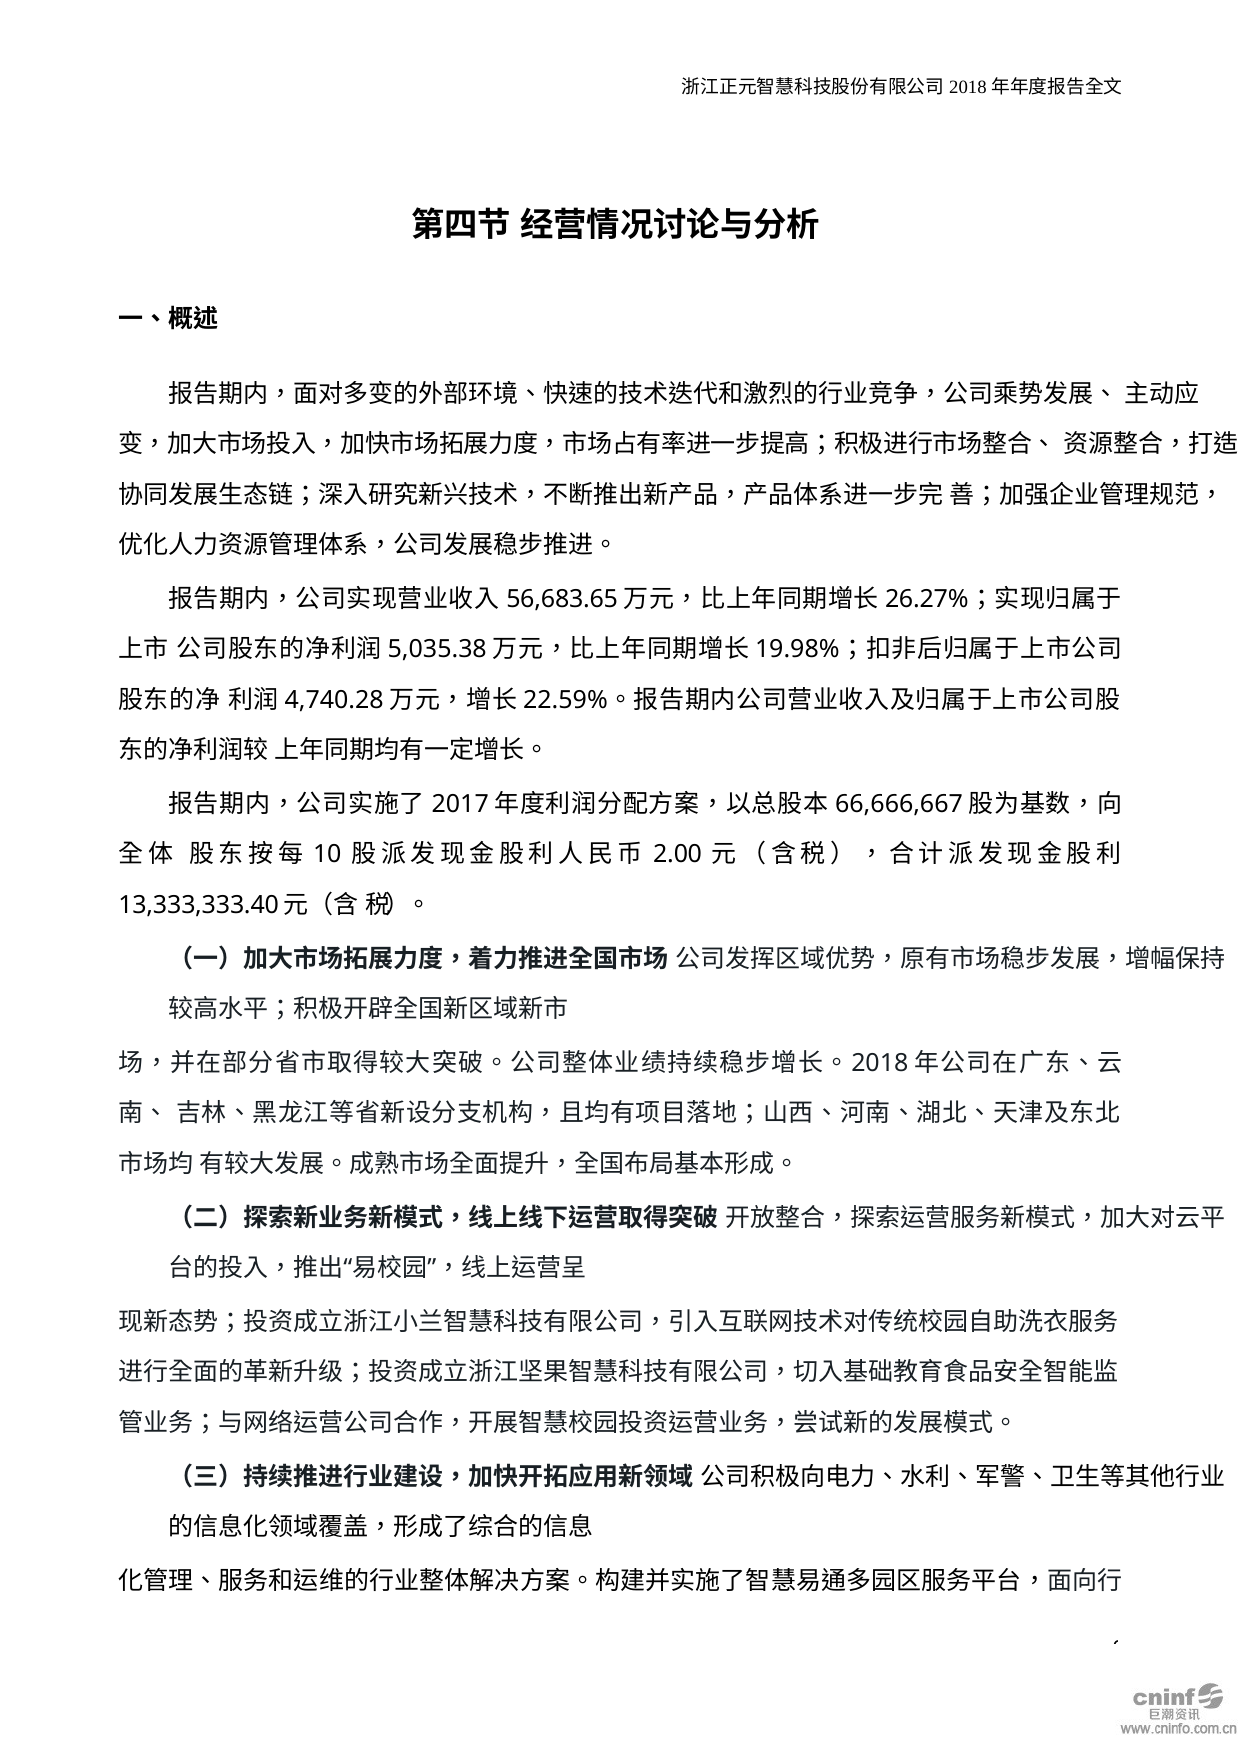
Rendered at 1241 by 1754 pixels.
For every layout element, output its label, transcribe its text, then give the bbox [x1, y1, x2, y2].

subtitle 一、概述 [118, 301, 1240, 335]
subtitle 第四节 经营情况讨论与分析 [411, 200, 1240, 246]
text 现新态势；投资成立浙江小兰智慧科技有限公司，引入互联网技术对传统校园自助洗衣服务 进行全面的革新升级；投资成立浙江坚果智慧科技有限公司，切入基础教育食品安全智能监 管业务；与网络运营公司合作，开展智慧校园投资运营业务，尝试新的发展模式。 [118, 1304, 1122, 1438]
picture [1115, 1680, 1240, 1737]
text 报告期内，公司实施了2017年度利润分配方案，以总股本66,666,667股为基数，向全体 股东按每10股派发现金股利人民币2.00元（含税），合计派发现金股利13,333,333.40元（含 税）。 [118, 786, 1123, 920]
text （三）持续推进行业建设，加快开拓应用新领域 公司积极向电力、水利、军警、卫生等其他行业的信息化领域覆盖，形成了综合的信息 [168, 1458, 1240, 1543]
text （二）探索新业务新模式，线上线下运营取得突破 开放整合，探索运营服务新模式，加大对云平台的投入，推出“易校园”，线上运营呈 [168, 1199, 1240, 1284]
text 报告期内，面对多变的外部环境、快速的技术迭代和激烈的行业竞争，公司乘势发展、 主动应变，加大市场投入，加快市场拓展力度，市场占有率进一步提高；积极进行市场整合、 资源整合，打造协同发展生态链；深入研究新兴技术，不断推出新产品，产品体系进一步完 善；加强企业管理规范，优化人力资源管理体系，公司发展稳步推进。 [118, 376, 1240, 561]
text 报告期内，公司实现营业收入56,683.65万元，比上年同期增长26.27%；实现归属于上市 公司股东的净利润5,035.38万元，比上年同期增长19.98%；扣非后归属于上市公司股东的净 利润4,740.28万元，增长22.59%。报告期内公司营业收入及归属于上市公司股东的净利润较 上年同期均有一定增长。 [118, 581, 1122, 766]
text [118, 1563, 1123, 1597]
text 场，并在部分省市取得较大突破。公司整体业绩持续稳步增长。2018年公司在广东、云南、 吉林、黑龙江等省新设分支机构，且均有项目落地；山西、河南、湖北、天津及东北市场均 有较大发展。成熟市场全面提升，全国布局基本形成。 [118, 1045, 1122, 1179]
text （一）加大市场拓展力度，着力推进全国市场 公司发挥区域优势，原有市场稳步发展，增幅保持较高水平；积极开辟全国新区域新市 [168, 940, 1240, 1025]
